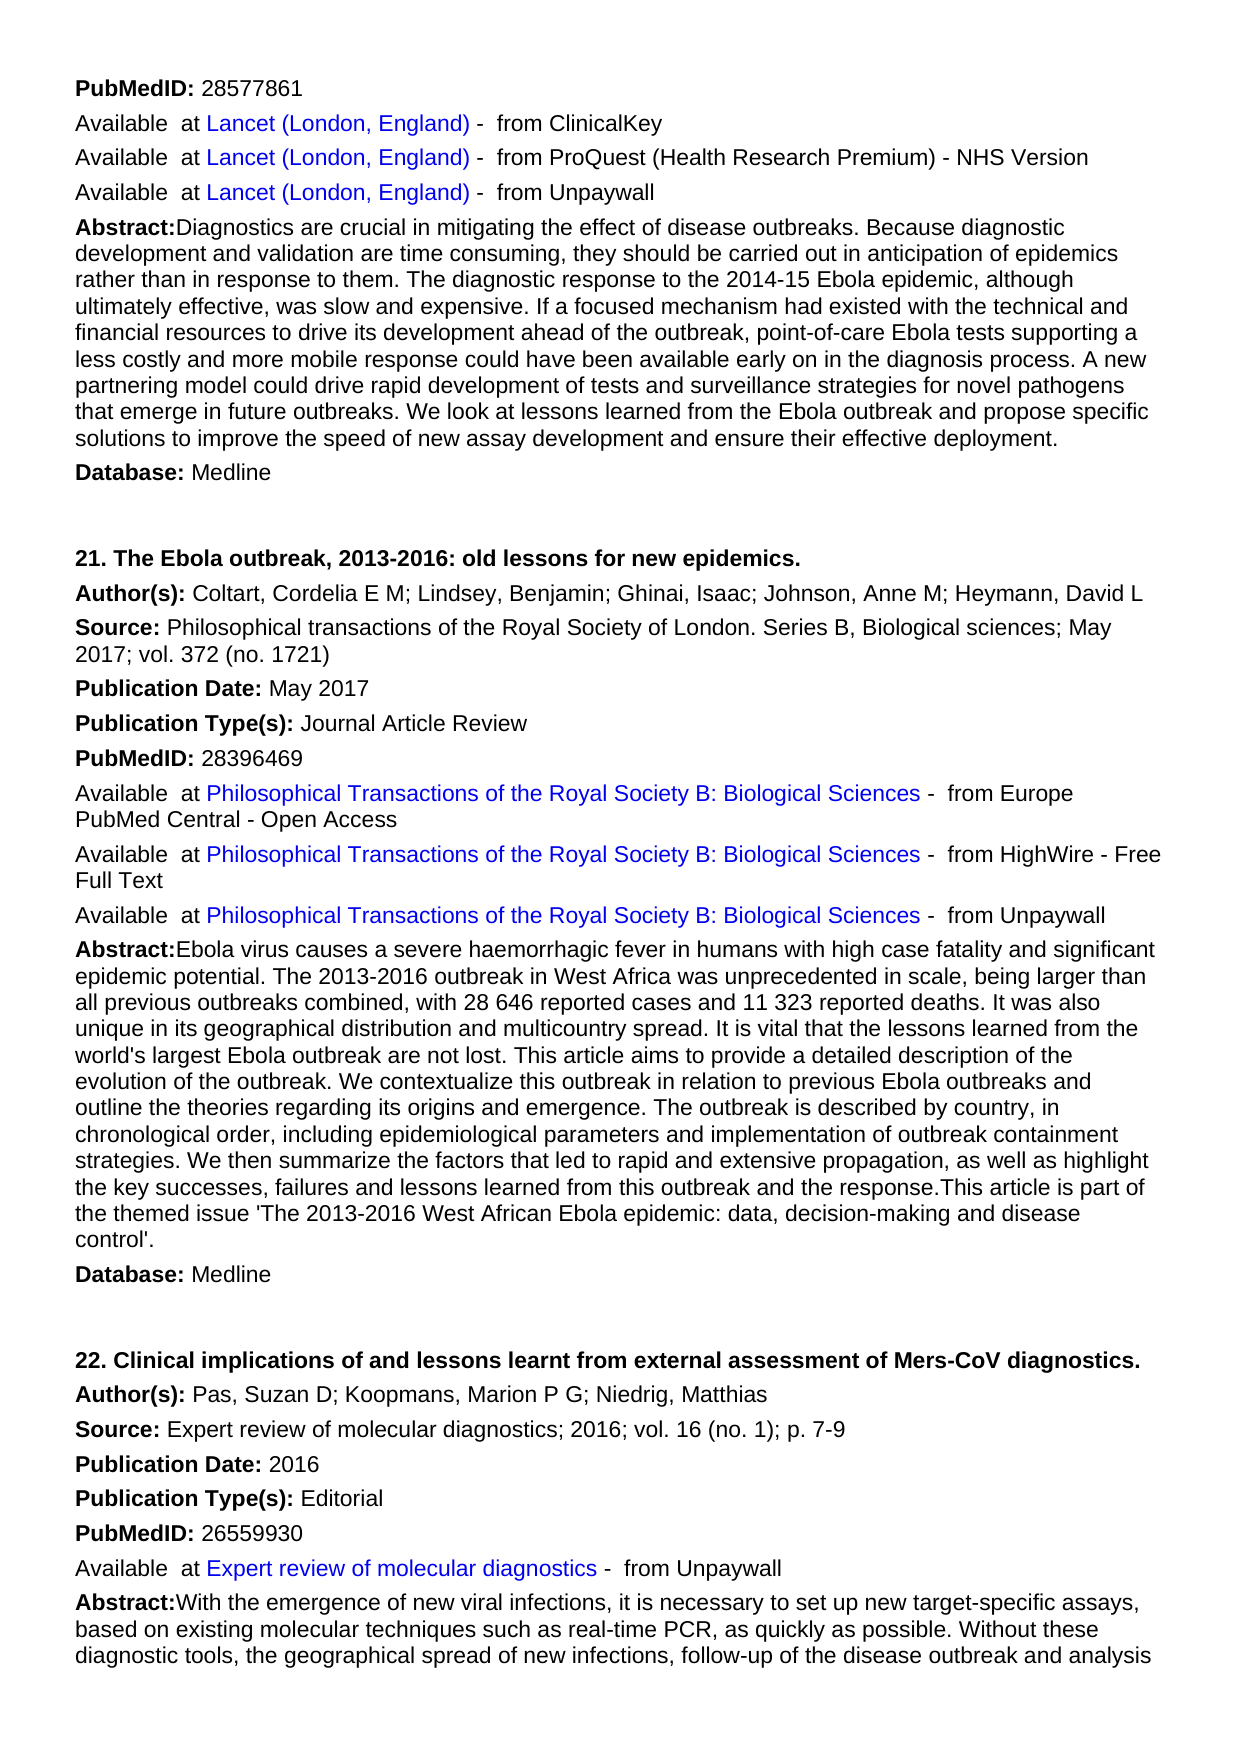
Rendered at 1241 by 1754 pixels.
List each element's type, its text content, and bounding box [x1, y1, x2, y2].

text 22. Clinical implications of and lessons learnt from external assessment of Mers-CoV diagnostics. [75, 1347, 1165, 1373]
text 21. The Ebola outbreak, 2013-2016: old lessons for new epidemics. [75, 545, 1165, 571]
text Author(s): Coltart, Cordelia E M; Lindsey, Benjamin; Ghinai, Isaac; Johnson, Anne M; Heymann, David L [75, 580, 1165, 606]
text Available at Lancet (London, England) - from ProQuest (Health Research Premium) - NHS Version [75, 144, 1165, 171]
text Available at Expert review of molecular diagnostics - from Unpaywall [75, 1555, 1165, 1581]
text Publication Type(s): Editorial [75, 1485, 1165, 1512]
text PubMedID: 28396469 [75, 745, 1165, 771]
text Available at Lancet (London, England) - from Unpaywall [75, 179, 1165, 205]
text PubMedID: 28577861 [75, 75, 1165, 101]
text Available at Philosophical Transactions of the Royal Society B: Biological Sciences - from Europe PubMed Central - Open Access [75, 779, 1165, 832]
text Source: Philosophical transactions of the Royal Society of London. Series B, Biological sciences; May 2017; vol. 372 (no. 1721) [75, 614, 1165, 667]
text Publication Date: May 2017 [75, 675, 1165, 702]
text Available at Philosophical Transactions of the Royal Society B: Biological Sciences - from Unpaywall [75, 902, 1165, 928]
text PubMedID: 26559930 [75, 1520, 1165, 1546]
text Available at Lancet (London, England) - from ClinicalKey [75, 110, 1165, 136]
text Abstract:Ebola virus causes a severe haemorrhagic fever in humans with high case fatality and significant epidemic potential. The 2013-2016 outbreak in West Africa was unprecedented in scale, being larger than all previous outbreaks combined, with 28 646 reported cases and 11 323 reported deaths. It was also unique in its geographical distribution and multicountry spread. It is vital that the lessons learned from the world's largest Ebola outbreak are not lost. This article aims to provide a detailed description of the evolution of the outbreak. We contextualize this outbreak in relation to previous Ebola outbreaks and outline the theories regarding its origins and emergence. The outbreak is described by country, in chronological order, including epidemiological parameters and implementation of outbreak containment strategies. We then summarize the factors that led to rapid and extensive propagation, as well as highlight the key successes, failures and lessons learned from this outbreak and the response.This article is part of the themed issue 'The 2013-2016 West African Ebola epidemic: data, decision-making and disease control'. [75, 936, 1165, 1252]
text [75, 1589, 1165, 1668]
text Database: Medline [75, 459, 1165, 486]
text Database: Medline [75, 1261, 1165, 1287]
text Author(s): Pas, Suzan D; Koopmans, Marion P G; Niedrig, Matthias [75, 1381, 1165, 1408]
text Abstract:Diagnostics are crucial in mitigating the effect of disease outbreaks. Because diagnostic development and validation are time consuming, they should be carried out in anticipation of epidemics rather than in response to them. The diagnostic response to the 2014-15 Ebola epidemic, although ultimately effective, was slow and expensive. If a focused mechanism had existed with the technical and financial resources to drive its development ahead of the outbreak, point-of-care Ebola tests supporting a less costly and more mobile response could have been available early on in the diagnosis process. A new partnering model could drive rapid development of tests and surveillance strategies for novel pathogens that emerge in future outbreaks. We look at lessons learned from the Ebola outbreak and propose specific solutions to improve the speed of new assay development and ensure their effective deployment. [75, 214, 1165, 451]
text Publication Date: 2016 [75, 1451, 1165, 1477]
text Source: Expert review of molecular diagnostics; 2016; vol. 16 (no. 1); p. 7-9 [75, 1416, 1165, 1442]
text Publication Type(s): Journal Article Review [75, 710, 1165, 736]
text Available at Philosophical Transactions of the Royal Society B: Biological Sciences - from HighWire - Free Full Text [75, 841, 1165, 893]
